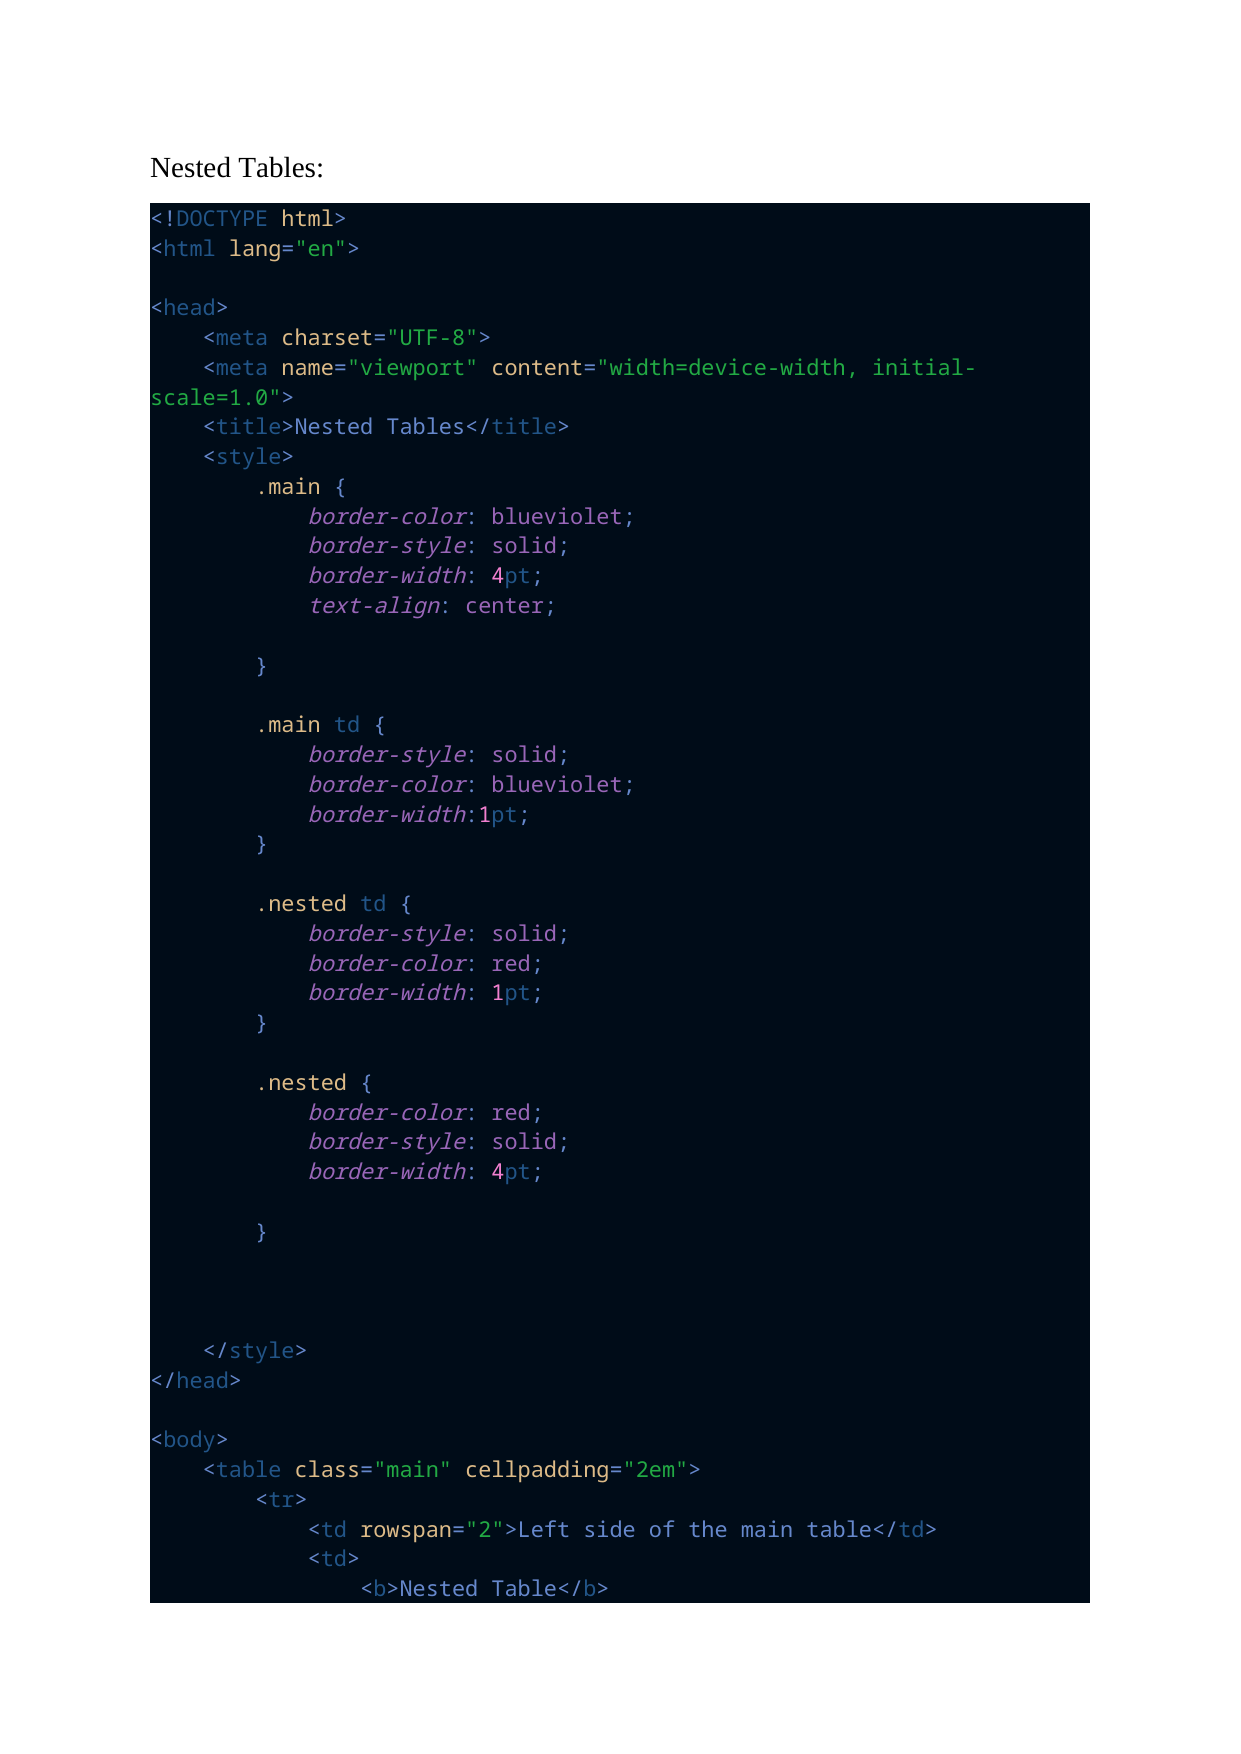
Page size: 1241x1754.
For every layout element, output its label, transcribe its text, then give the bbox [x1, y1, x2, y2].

text } [150, 1216, 1090, 1246]
text border-style: solid; [150, 531, 1090, 560]
text <b>Nested Table</b> [150, 1573, 1090, 1603]
text border-color: red; [150, 948, 1090, 977]
text border-style: solid; [150, 1126, 1090, 1156]
text Nested Tables: [150, 150, 1090, 183]
text } [150, 1007, 1090, 1037]
text <meta name="viewport" content="width=device-width, initial-scale=1.0"> [150, 352, 1090, 411]
text border-color: blueviolet; [150, 769, 1090, 799]
text <html lang="en"> [150, 233, 1090, 262]
text border-color: red; [150, 1097, 1090, 1126]
text <title>Nested Tables</title> [150, 411, 1090, 441]
text border-color: blueviolet; [150, 501, 1090, 531]
text border-style: solid; [150, 739, 1090, 769]
text .main { [150, 471, 1090, 501]
text <tr> [150, 1484, 1090, 1514]
text border-width: 1pt; [150, 977, 1090, 1007]
text <td rowspan="2">Left side of the main table</td> [150, 1514, 1090, 1543]
text } [150, 650, 1090, 679]
text .main td { [150, 709, 1090, 739]
text border-style: solid; [150, 918, 1090, 948]
text <meta charset="UTF-8"> [150, 322, 1090, 352]
text border-width: 4pt; [150, 1156, 1090, 1186]
text .nested td { [150, 888, 1090, 918]
text </style> [150, 1335, 1090, 1365]
text <td> [150, 1543, 1090, 1573]
text text-align: center; [150, 590, 1090, 620]
text </head> [150, 1365, 1090, 1394]
text border-width:1pt; [150, 799, 1090, 828]
text <body> [150, 1424, 1090, 1454]
text <head> [150, 292, 1090, 322]
text <table class="main" cellpadding="2em"> [150, 1454, 1090, 1484]
text border-width: 4pt; [150, 560, 1090, 590]
text <style> [150, 441, 1090, 471]
text .nested { [150, 1067, 1090, 1097]
text <!DOCTYPE html> [150, 203, 1090, 233]
text } [150, 828, 1090, 858]
